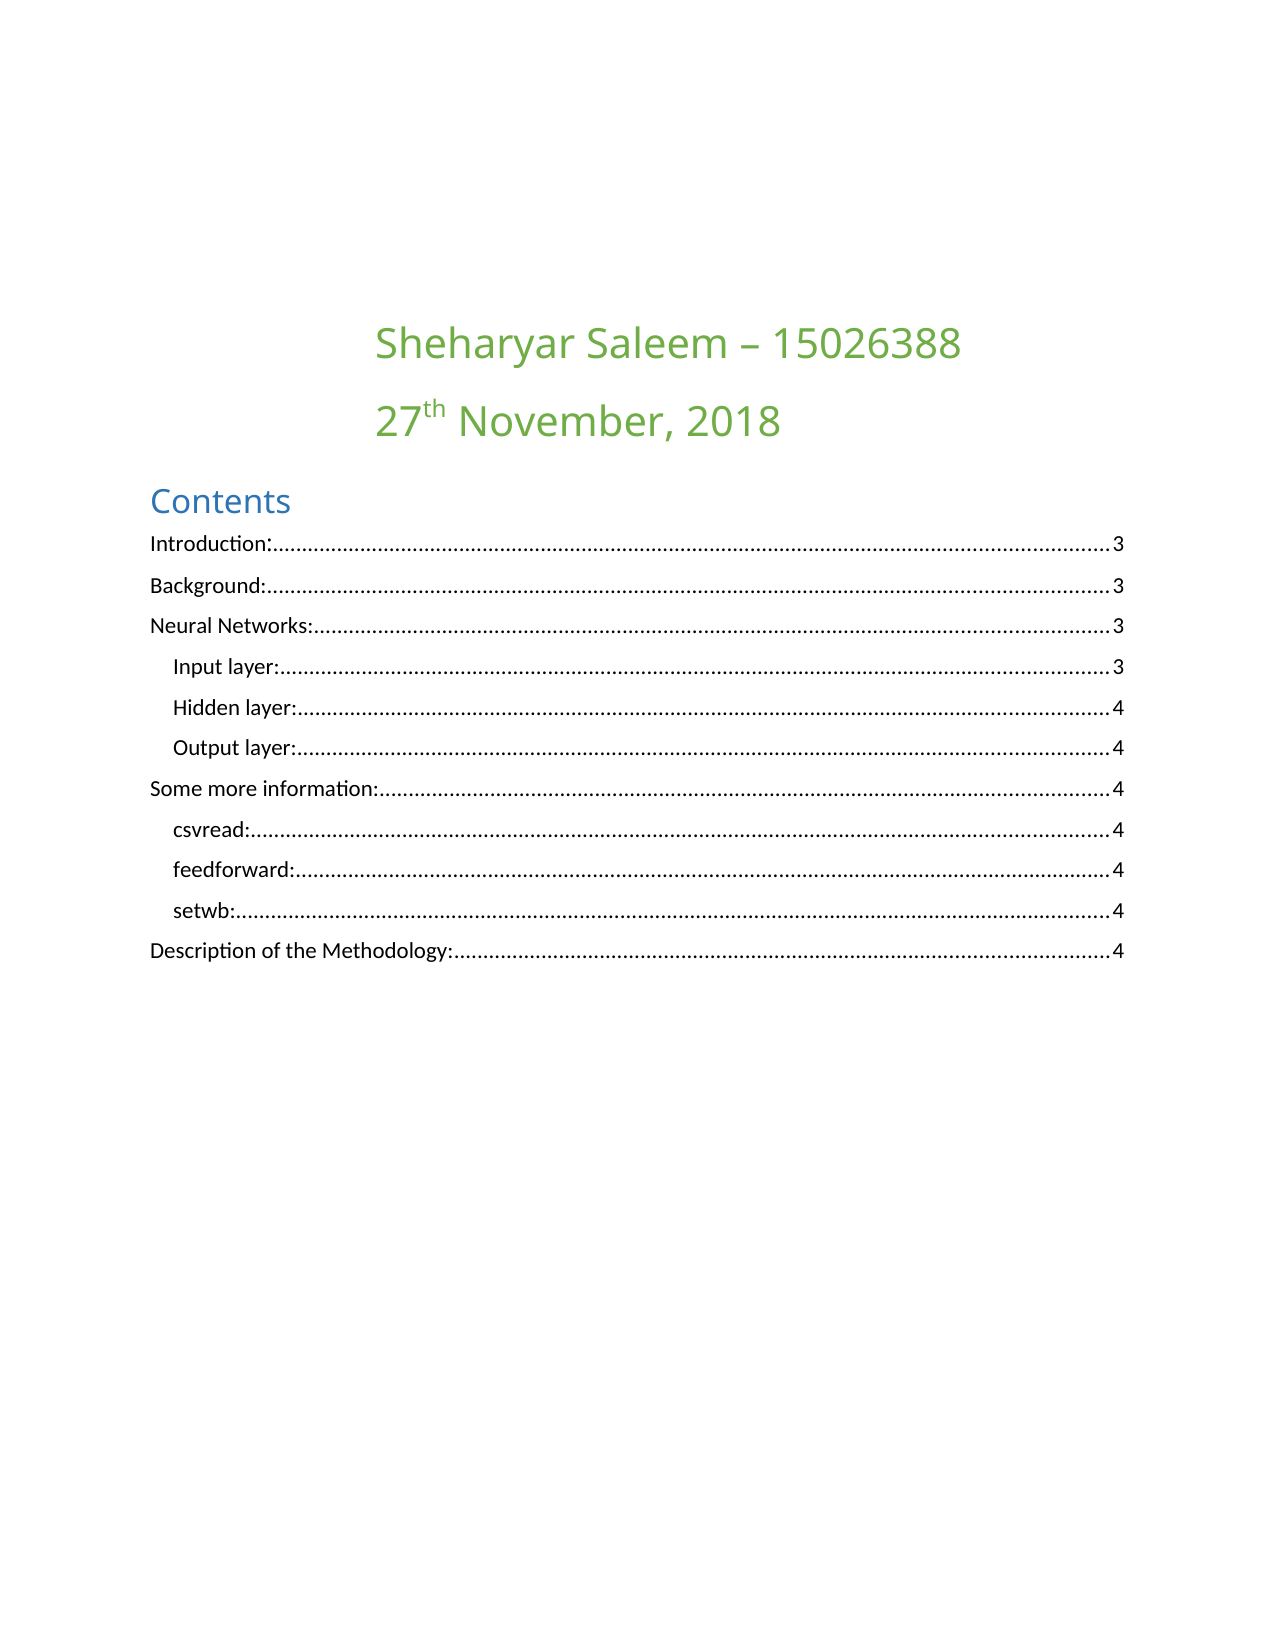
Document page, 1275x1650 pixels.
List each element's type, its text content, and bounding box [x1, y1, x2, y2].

text Sheharyar Saleem – 15026388 [375, 314, 1125, 371]
text 27th November, 2018 [375, 392, 1125, 448]
